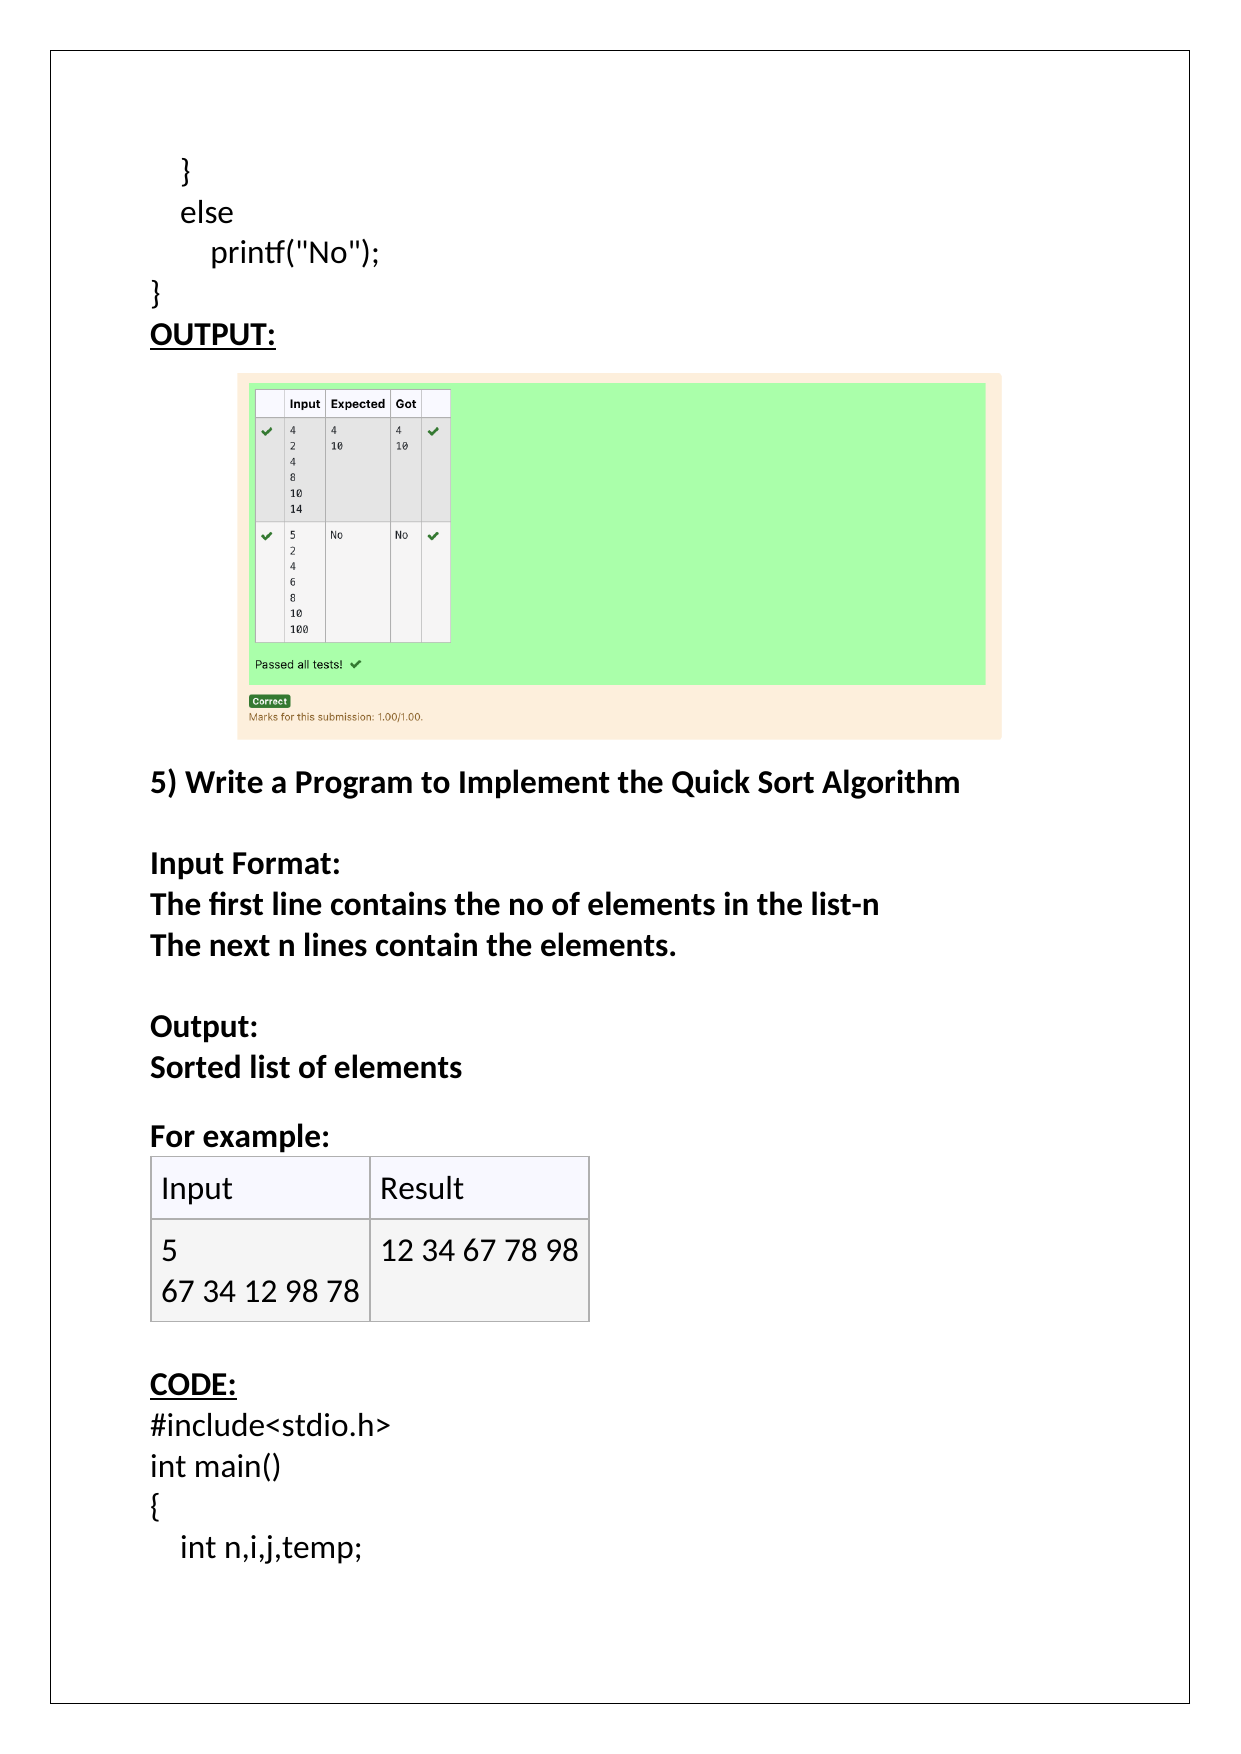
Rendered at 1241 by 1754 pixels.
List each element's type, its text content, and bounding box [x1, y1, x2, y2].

text } [150, 272, 1090, 313]
text printf("No"); [150, 231, 1090, 272]
text OUTPUT: [150, 313, 1090, 354]
text { [150, 1485, 1090, 1526]
table_cell 12 34 67 78 98 [371, 1220, 588, 1321]
text } [150, 150, 1090, 191]
text 5) Write a Program to Implement the Quick Sort Algorithm Input Format: The first line contains the no of elements in the list-n The next n lines contain the elements. Output: Sorted list of elements [150, 761, 1090, 1115]
text CODE: [150, 1363, 1090, 1404]
table_header Result [371, 1157, 588, 1218]
table_cell 5 67 34 12 98 78 [152, 1220, 369, 1321]
text #include<stdio.h> [150, 1404, 1090, 1444]
text int main() [150, 1444, 1090, 1485]
table_header Input [152, 1157, 369, 1218]
picture [237, 373, 1003, 740]
text For example: [150, 1115, 1090, 1156]
text else [150, 191, 1090, 231]
text int n,i,j,temp; [150, 1526, 1090, 1567]
